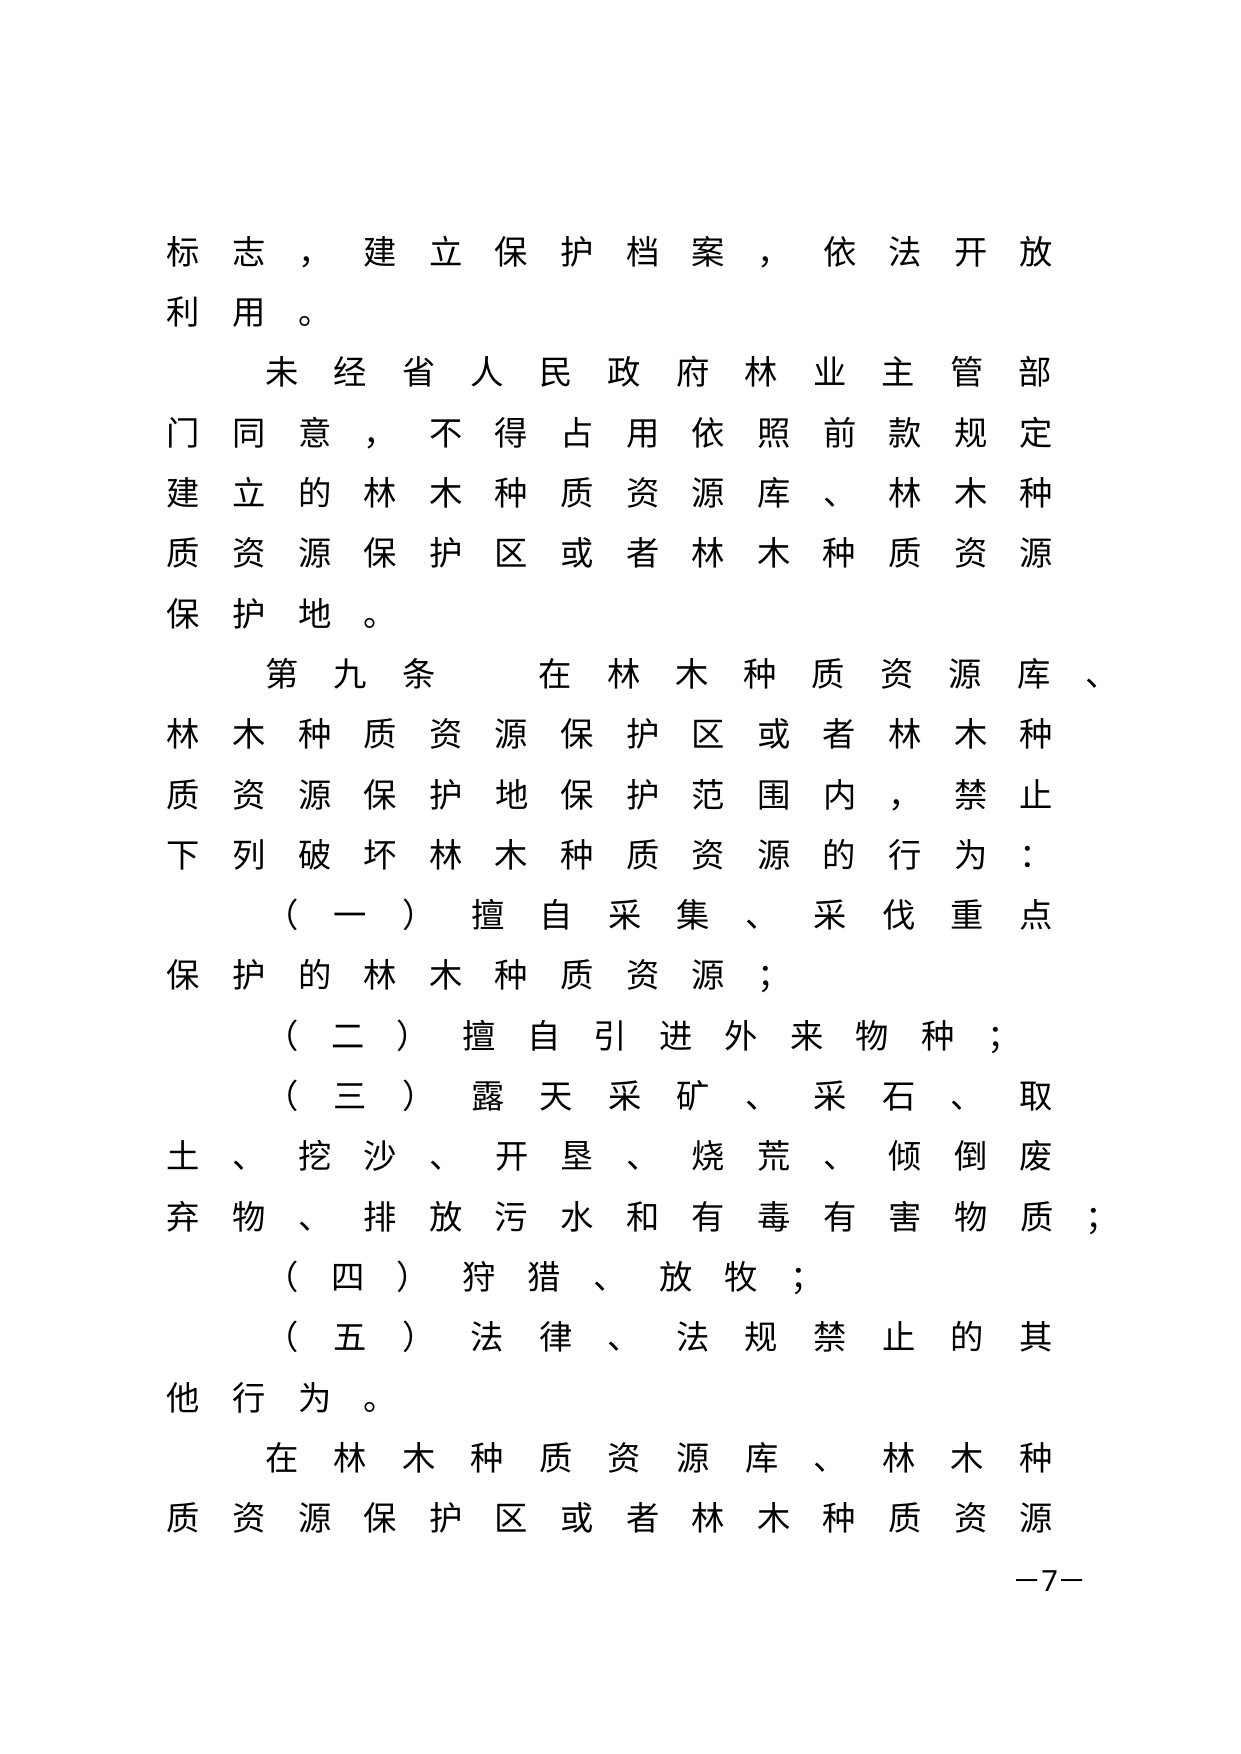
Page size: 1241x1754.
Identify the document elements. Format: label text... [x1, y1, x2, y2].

text （五）法律、法规禁止的其他行为。 [167, 1305, 1085, 1426]
text 未经省人民政府林业主管部门同意，不得占用依照前款规定建立的林木种质资源库、林木种质资源保护区或者林木种质资源保护地。 [167, 340, 1085, 642]
text （四）狩猎、放牧； [167, 1245, 1085, 1305]
text （一）擅自采集、采伐重点保护的林木种质资源； [167, 883, 1085, 1003]
text 第八条 对重点保护的林木种质资源，省人民政府林业主管部门应当建立林木种质资源库、林木种质资源保护区或者林木种质资源保护地予以保护。林木种质资源库、林木种质资源保护区或者林木种质资源保护地建立后，由省人民政府林业主管部门公告，明确保护范围和措施，设立保护标志，建立保护档案，依法开放利用。 [167, 219, 1085, 340]
text （三）露天采矿、采石、取土、挖沙、开垦、烧荒、倾倒废弃物、排放污水和有毒有害物质； [167, 1064, 1085, 1245]
text 第九条 在林木种质资源库、林木种质资源保护区或者林木种质资源保护地保护范围内，禁止下列破坏林木种质资源的行为： [167, 642, 1085, 883]
text （二）擅自引进外来物种； [167, 1003, 1085, 1064]
text 在林木种质资源库、林木种质资源保护区或者林木种质资源保护地保护范围内，县级以上人民政府地质矿产主管部门实施矿产资源勘查、地下开采行政许可前，应当征求省人民政府林业主管部门意见。从事矿产资源勘查、地下开采活动，不得破坏林木种质资源。 [167, 1426, 1085, 1546]
